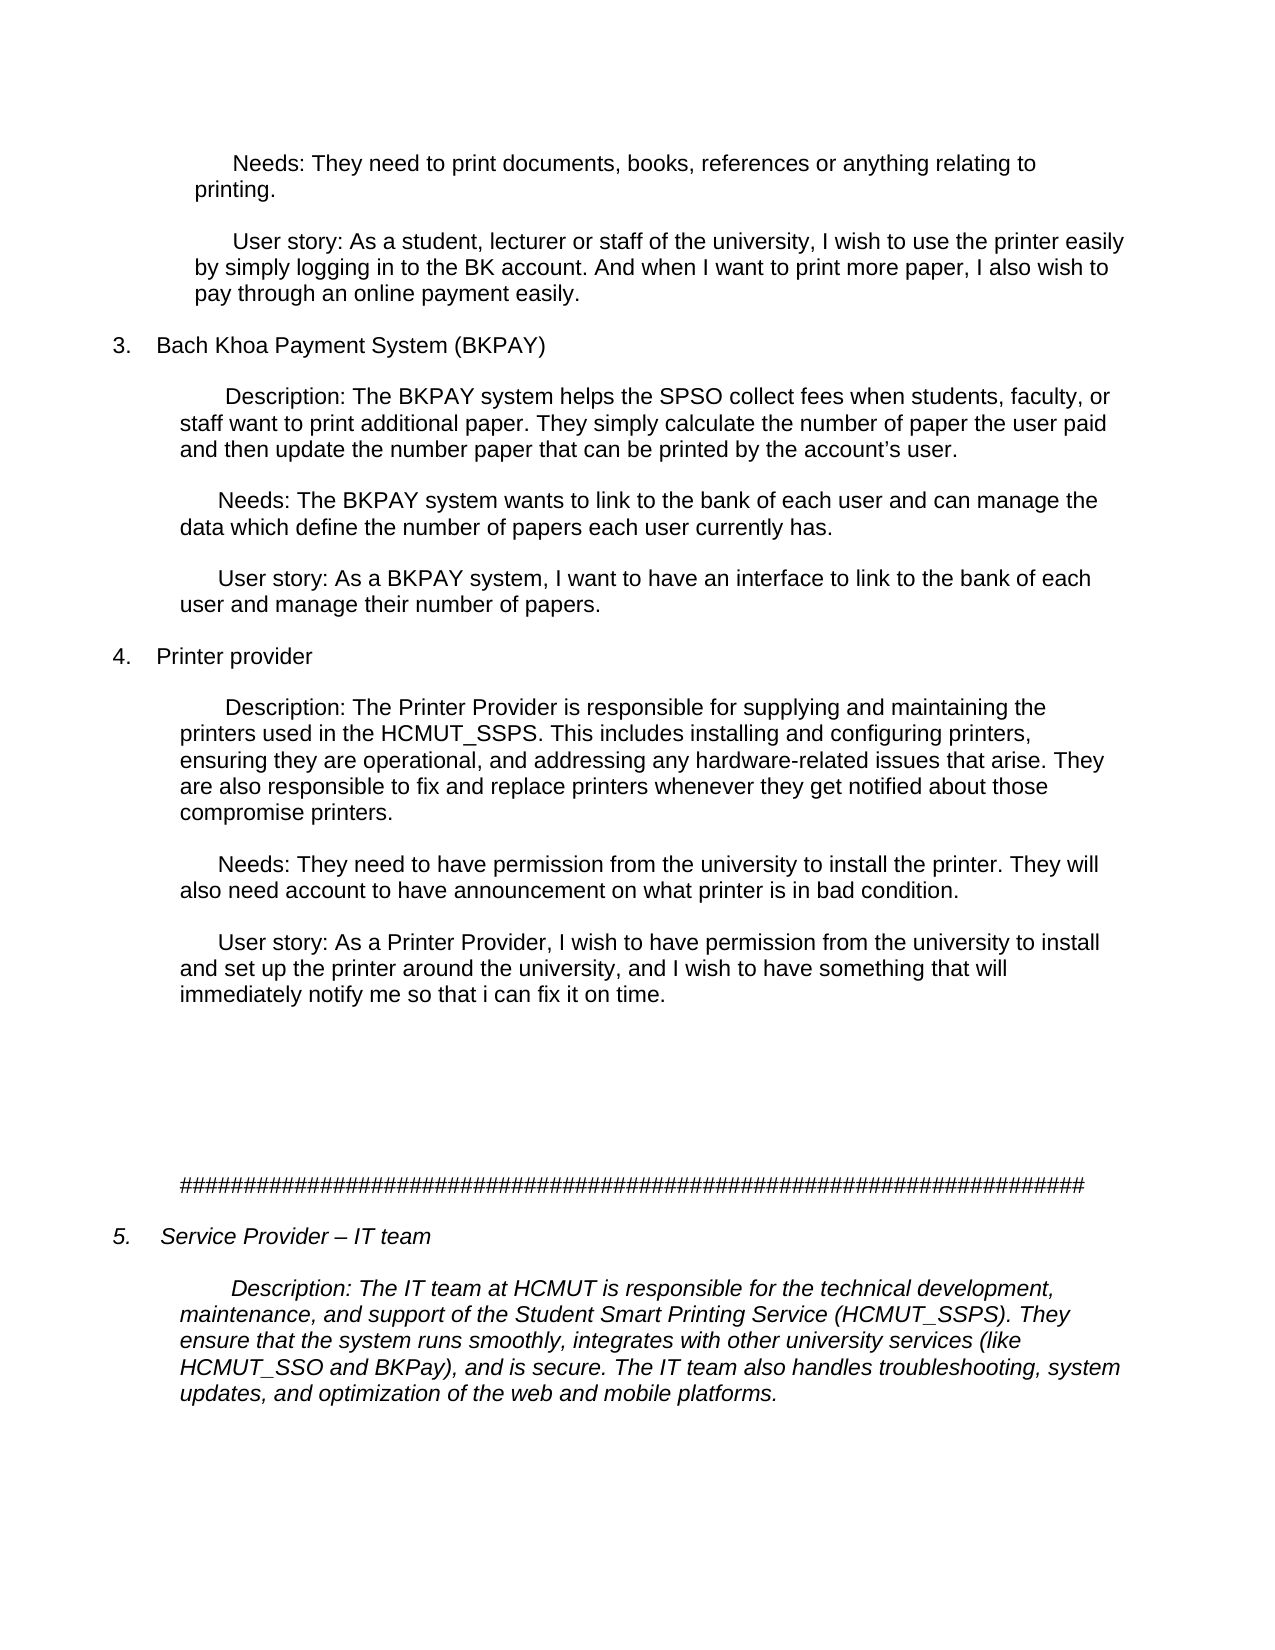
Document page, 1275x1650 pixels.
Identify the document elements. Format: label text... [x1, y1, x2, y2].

text Needs: They need to print documents, books, references or anything relating to printing. [194, 150, 1125, 203]
text 3. Bach Khoa Payment System (BKPAY) [112, 332, 1125, 358]
text 4. Printer provider [112, 643, 1125, 669]
text Description: The Printer Provider is responsible for supplying and maintaining the printers used in the HCMUT_SSPS. This includes installing and configuring printers, ensuring they are operational, and addressing any hardware-related issues that arise. They are also responsible to fix and replace printers whenever they get notified about those compromise printers. [179, 694, 1125, 826]
text Description: The IT team at HCMUT is responsible for the technical development, maintenance, and support of the Student Smart Printing Service (HCMUT_SSPS). They ensure that the system runs smoothly, integrates with other university services (like HCMUT_SSO and BKPay), and is secure. The IT team also handles troubleshooting, system updates, and optimization of the web and mobile platforms. [179, 1274, 1125, 1406]
text Needs: The BKPAY system wants to link to the bank of each user and can manage the data which define the number of papers each user currently has. [179, 487, 1125, 540]
text 5. Service Provider – IT team [112, 1223, 1125, 1249]
text Description: The BKPAY system helps the SPSO collect fees when students, faculty, or staff want to print additional paper. They simply calculate the number of paper the user paid and then update the number paper that can be printed by the account’s user. [179, 383, 1125, 462]
text User story: As a student, lecturer or staff of the university, I wish to use the printer easily by simply logging in to the BK account. And when I want to print more paper, I also wish to pay through an online payment easily. [194, 228, 1125, 307]
text ####################################################################### [179, 1172, 1125, 1198]
text User story: As a BKPAY system, I want to have an interface to link to the bank of each user and manage their number of papers. [179, 565, 1125, 618]
text User story: As a Printer Provider, I wish to have permission from the university to install and set up the printer around the university, and I wish to have something that will immediately notify me so that i can fix it on time. [179, 928, 1125, 1007]
text Needs: They need to have permission from the university to install the printer. They will also need account to have announcement on what printer is in bad condition. [179, 851, 1125, 903]
